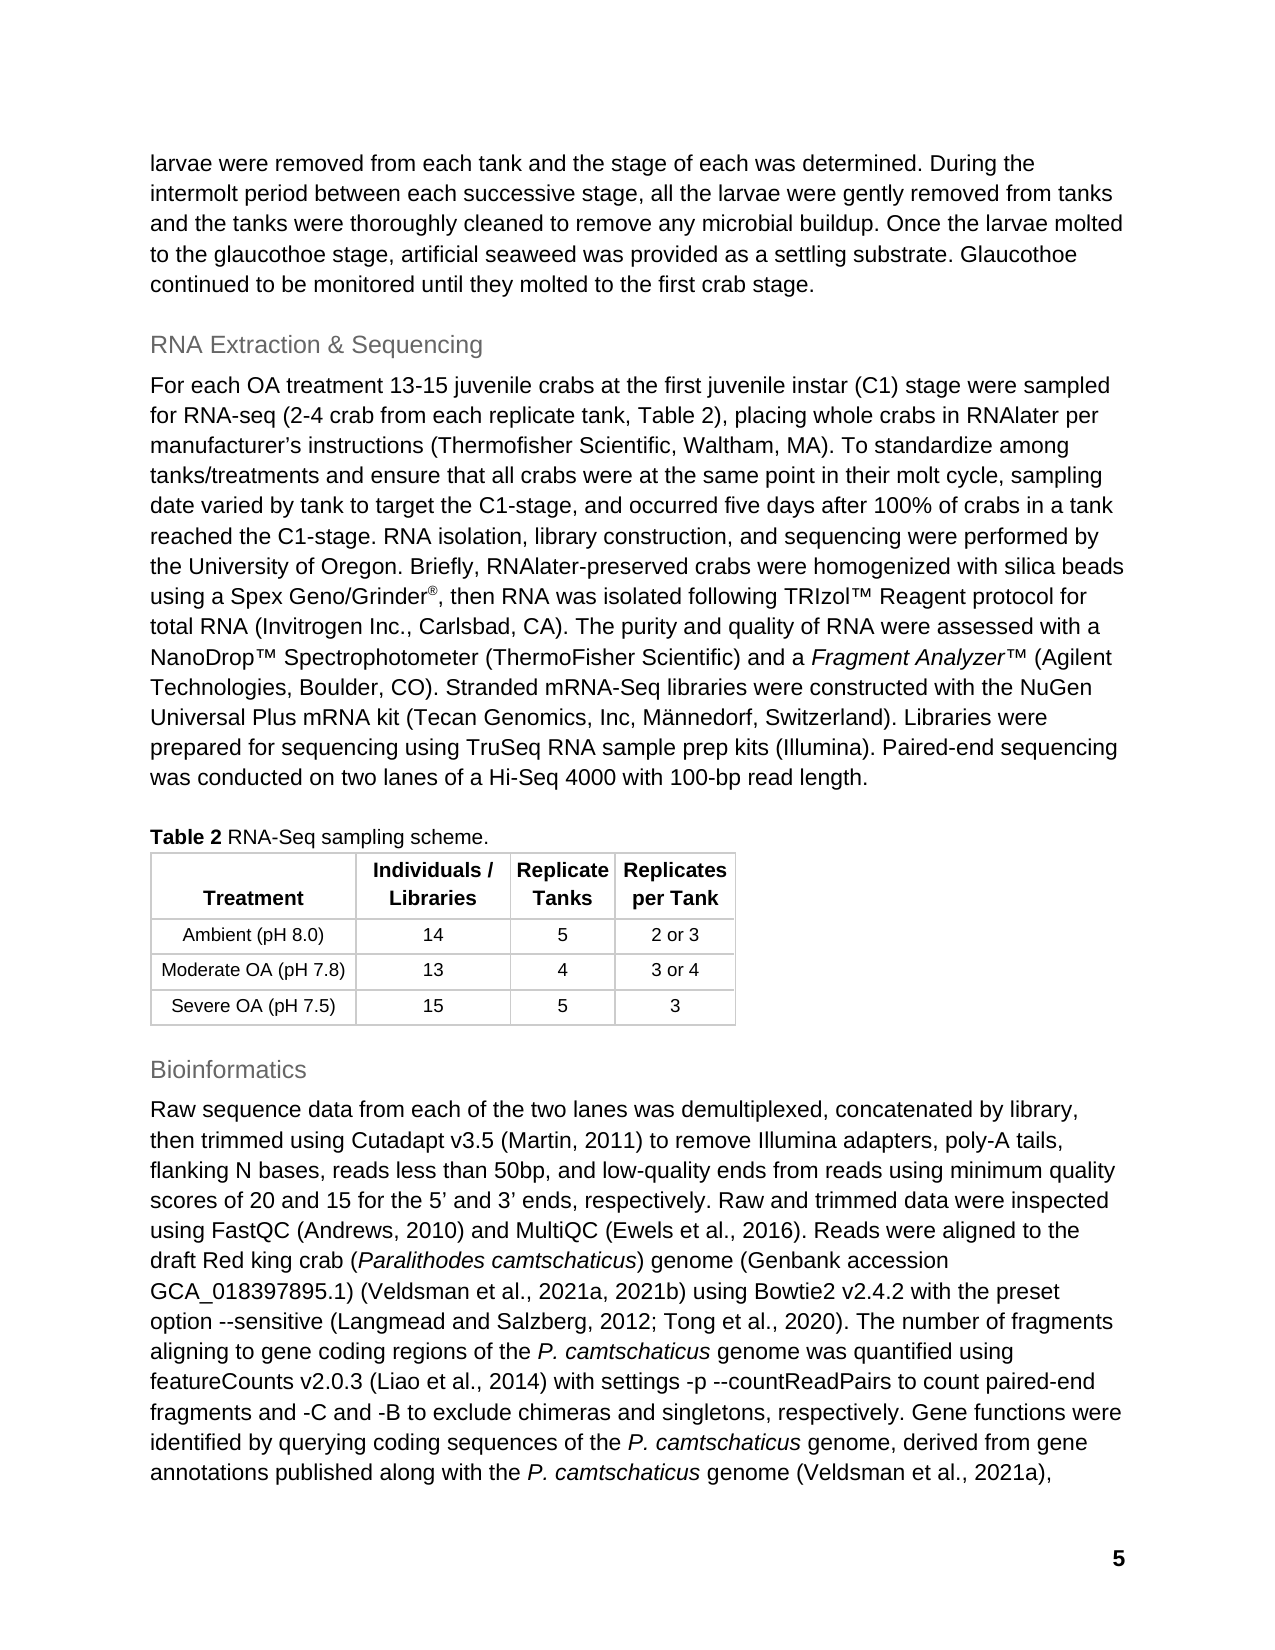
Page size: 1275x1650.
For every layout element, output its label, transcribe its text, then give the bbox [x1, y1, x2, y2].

table_cell 2 or 3 [616, 918, 735, 953]
table_header Replicate Tanks [511, 854, 614, 918]
table_cell Severe OA (pH 7.5) [152, 991, 355, 1024]
table_cell 14 [357, 920, 510, 953]
table_cell 5 [511, 920, 614, 953]
table_cell 3 [616, 989, 735, 1024]
table_header Treatment [152, 854, 355, 918]
table_cell 15 [357, 991, 510, 1024]
table_cell Ambient (pH 8.0) [152, 920, 355, 953]
table_cell 3 or 4 [616, 953, 735, 989]
table_header Individuals / Libraries [357, 854, 510, 918]
table_cell 4 [511, 955, 614, 989]
text For each OA treatment 13-15 juvenile crabs at the first juvenile instar (C1) stage were sampled for RNA-seq (2-4 crab from each replicate tank, Table 2), placing whole crabs in RNAlater per manufacturer’s instructions (Thermofisher Scientific, Waltham, MA). To standardize among tanks/treatments and ensure that all crabs were at the same point in their molt cycle, sampling date varied by tank to target the C1-stage, and occurred five days after 100% of crabs in a tank reached the C1-stage. RNA isolation, library construction, and sequencing were performed by the University of Oregon. Briefly, RNAlater-preserved crabs were homogenized with silica beads using a Spex Geno/Grinder®, then RNA was isolated following TRIzol™ Reagent protocol for total RNA (Invitrogen Inc., Carlsbad, CA). The purity and quality of RNA were assessed with a NanoDrop™ Spectrophotometer (ThermoFisher Scientific) and a Fragment Analyzer™ (Agilent Technologies, Boulder, CO). Stranded mRNA-Seq libraries were constructed with the NuGen Universal Plus mRNA kit (Tecan Genomics, Inc, Männedorf, Switzerland). Libraries were prepared for sequencing using TruSeq RNA sample prep kits (Illumina). Paired-end sequencing was conducted on two lanes of a Hi-Seq 4000 with 100-bp read length. [150, 372, 1125, 791]
table_cell 5 [511, 991, 614, 1024]
text Table 2 RNA-Seq sampling scheme. [150, 825, 1125, 849]
table_cell Moderate OA (pH 7.8) [152, 955, 355, 989]
table_header Replicates per Tank [616, 854, 735, 918]
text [150, 1096, 1125, 1485]
subtitle RNA Extraction & Sequencing [150, 330, 1125, 359]
table_cell 13 [357, 955, 510, 989]
subtitle Bioinformatics [150, 1055, 1125, 1084]
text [150, 150, 1125, 297]
